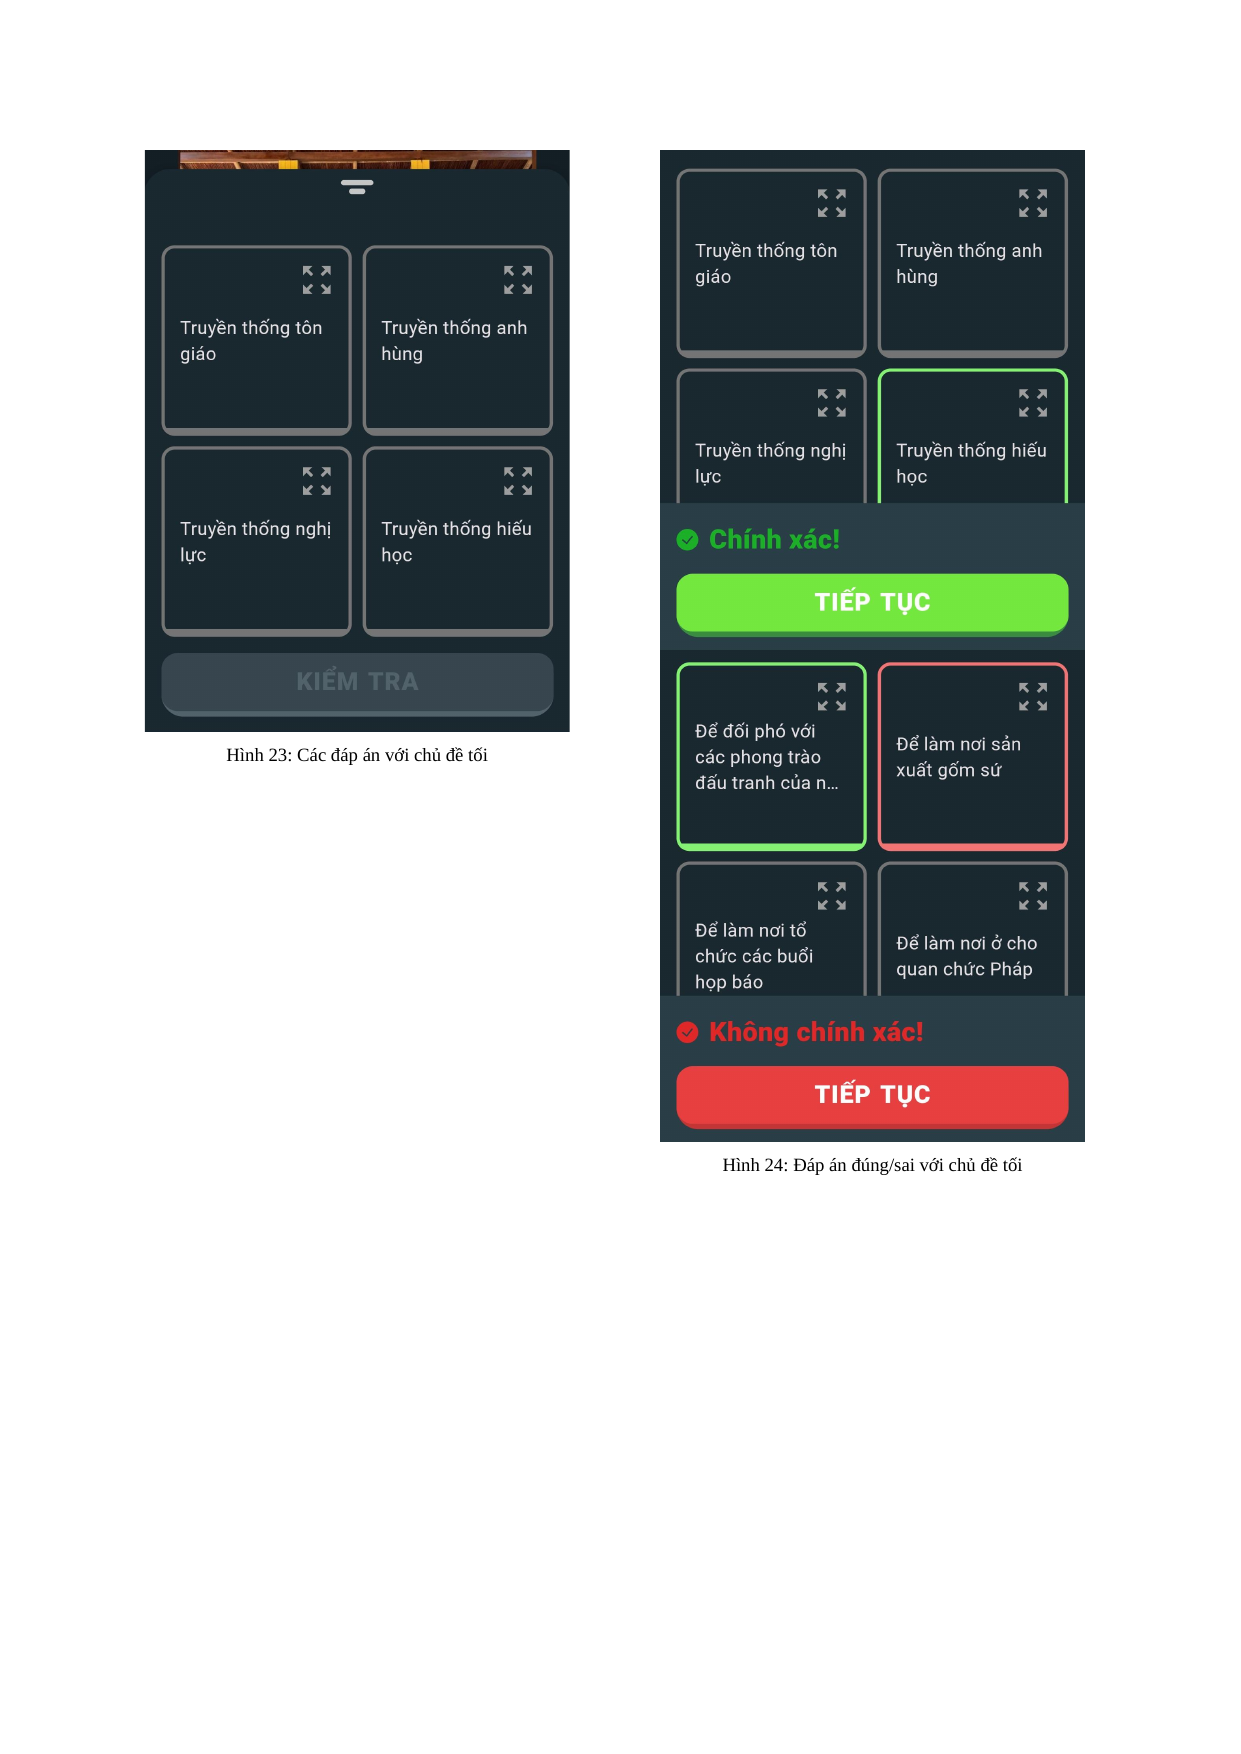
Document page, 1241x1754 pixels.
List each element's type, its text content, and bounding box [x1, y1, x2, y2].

text Hình 23: Các đáp án với chủ đề tối [121, 744, 594, 765]
text Hình 24: Đáp án đúng/sai với chủ đề tối [636, 1154, 1109, 1176]
picture [660, 150, 1085, 1142]
picture [144, 150, 570, 732]
